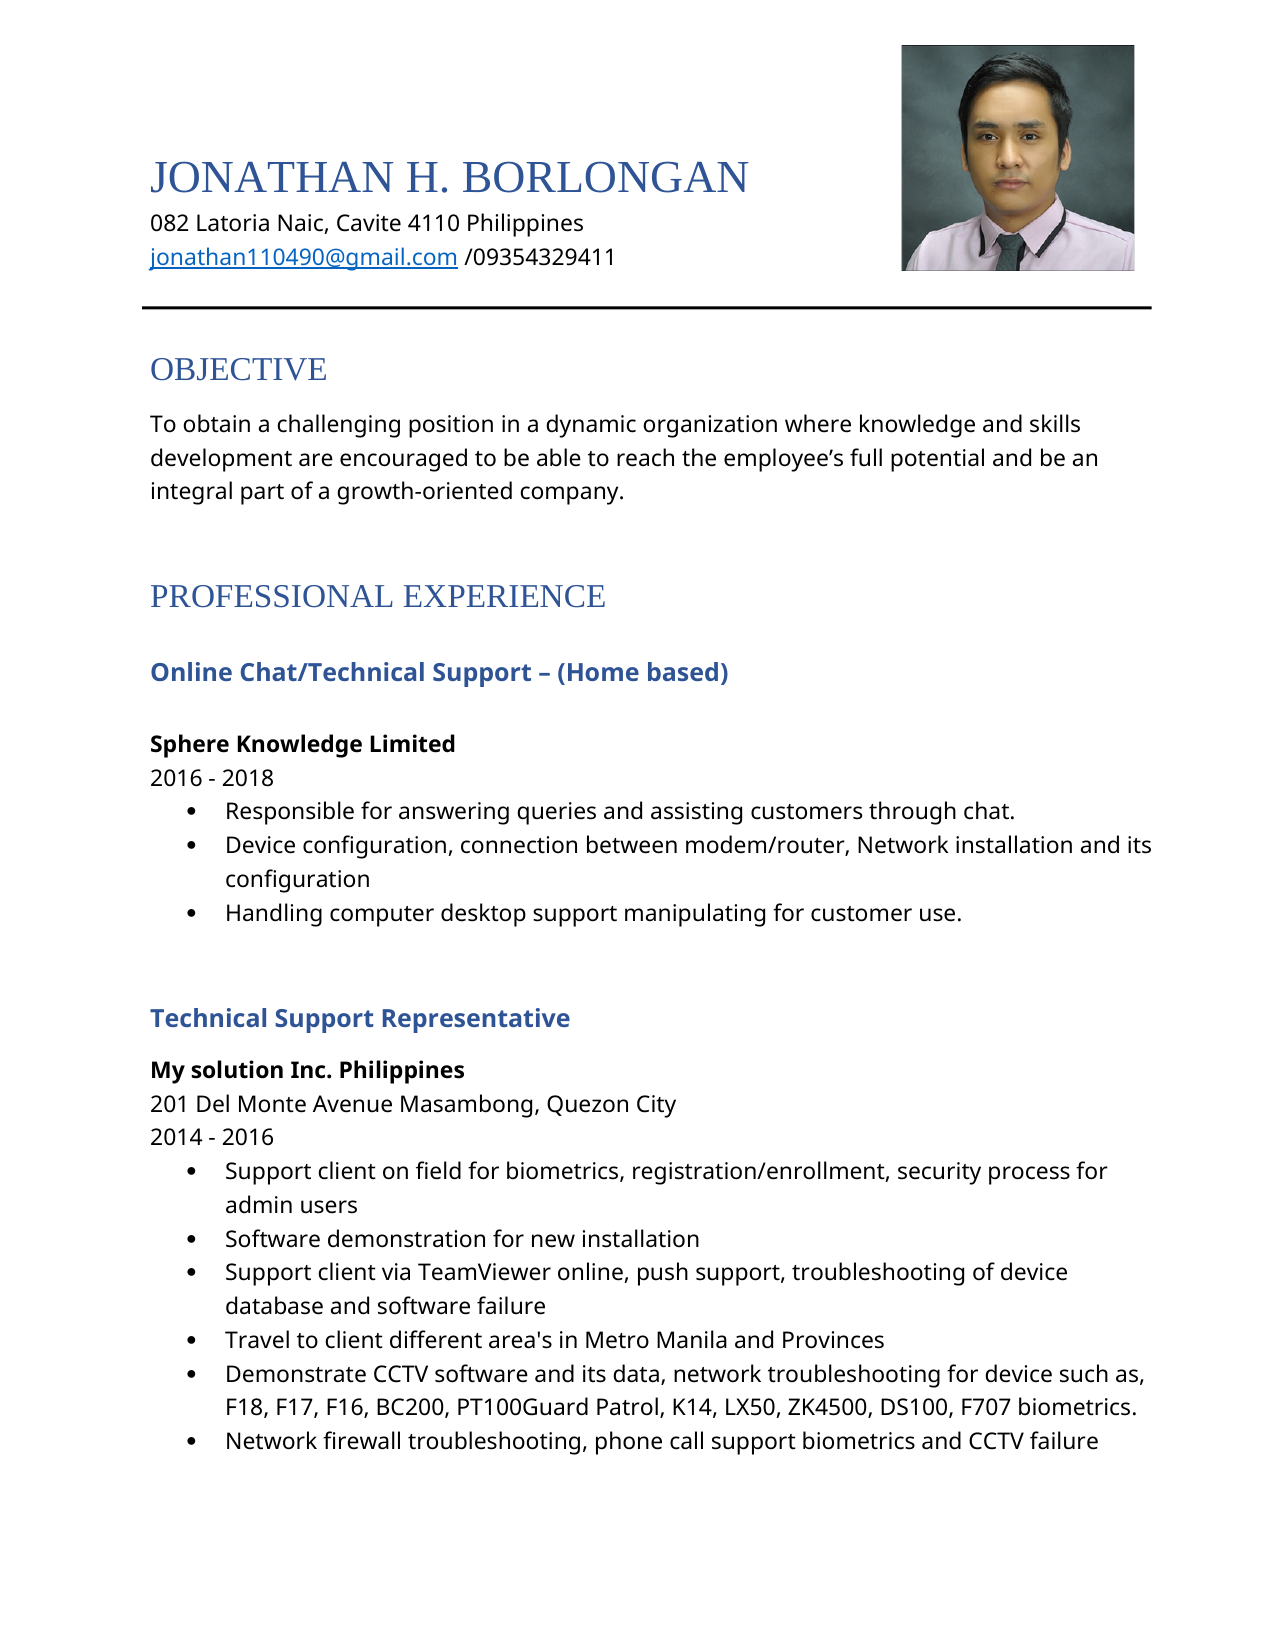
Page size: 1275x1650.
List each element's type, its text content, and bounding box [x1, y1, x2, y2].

text 2016 - 2018 [150, 761, 1153, 793]
picture [901, 203, 1135, 207]
text Sphere Knowledge Limited [150, 728, 1153, 759]
list Responsible for answering queries and assisting customers through chat. [187, 795, 1153, 826]
list Software demonstration for new installation [187, 1222, 1153, 1254]
text Online Chat/Technical Support – (Home based) [150, 654, 1153, 688]
text OBJECTIVE [150, 350, 1153, 388]
text My solution Inc. Philippines [150, 1054, 1153, 1085]
text To obtain a challenging position in a dynamic organization where knowledge and skills development are encouraged to be able to reach the employee’s full potential and be an integral part of a growth-oriented company. [150, 408, 1153, 506]
list Device configuration, connection between modem/router, Network installation and its configuration [187, 829, 1153, 894]
list Network firewall troubleshooting, phone call support biometrics and CCTV failure [187, 1425, 1153, 1456]
text JONATHAN H. BORLONGAN [150, 150, 1153, 203]
list Demonstrate CCTV software and its data, network troubleshooting for device such as, F18, F17, F16, BC200, PT100Guard Patrol, K14, LX50, ZK4500, DS100, F707 biometrics. [187, 1357, 1153, 1422]
list Support client via TeamViewer online, push support, troubleshooting of device database and software failure [187, 1256, 1153, 1321]
text 2014 - 2016 [150, 1121, 1153, 1152]
text PROFESSIONAL EXPERIENCE [150, 576, 1153, 614]
list Support client on field for biometrics, registration/enrollment, security process for admin users [187, 1155, 1153, 1220]
text Technical Support Representative [150, 1000, 1153, 1034]
list Travel to client different area's in Metro Manila and Provinces [187, 1324, 1153, 1355]
text 201 Del Monte Avenue Masambong, Quezon City [150, 1087, 1153, 1119]
text 082 Latoria Naic, Cavite 4110 Philippines [150, 207, 1153, 238]
picture [901, 45, 1135, 150]
text jonathan110490@gmail.com /09354329411 [150, 241, 1153, 272]
list Handling computer desktop support manipulating for customer use. [187, 896, 1153, 928]
